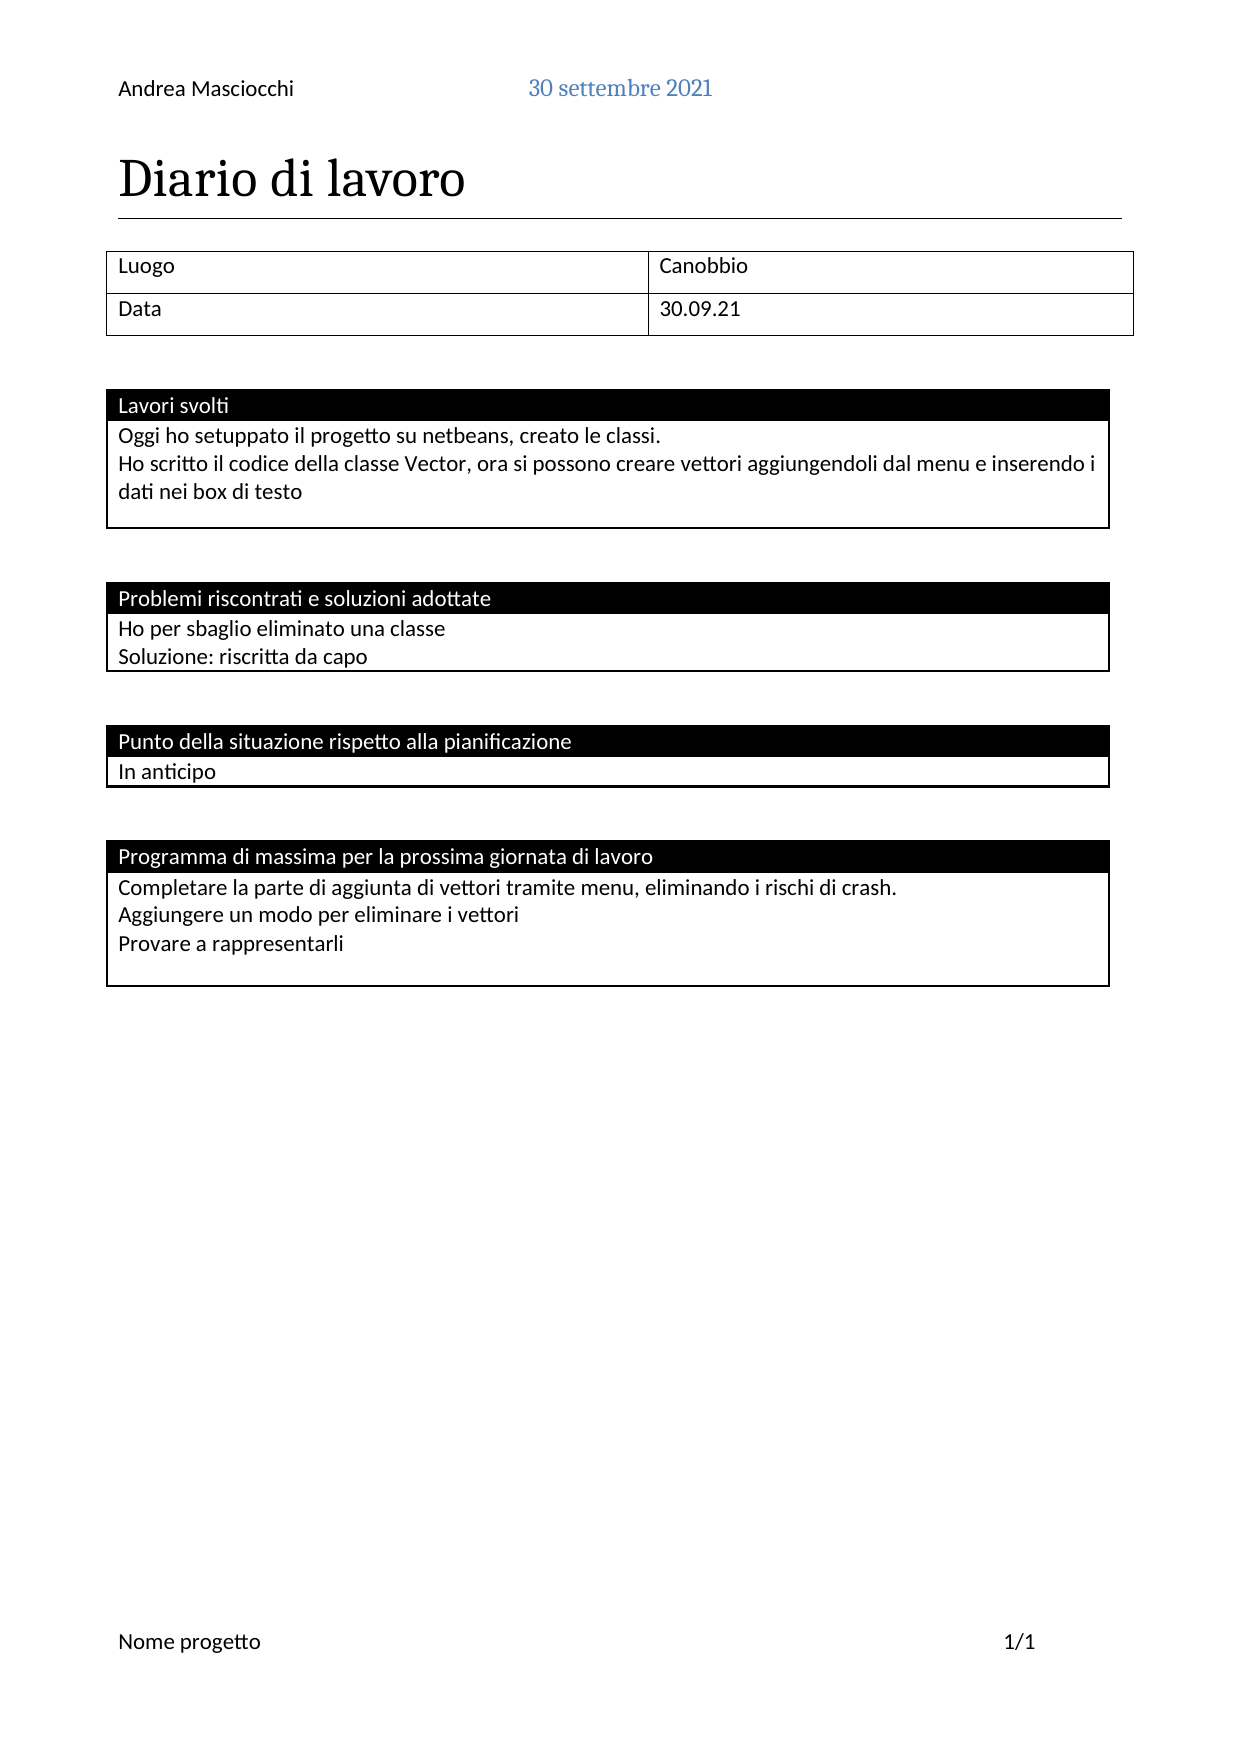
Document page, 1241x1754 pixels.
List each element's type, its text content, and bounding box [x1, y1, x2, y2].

table_cell 30.09.21 [649, 294, 1133, 335]
table_header Problemi riscontrati e soluzioni adottate [108, 584, 1108, 612]
table_header Programma di massima per la prossima giornata di lavoro [108, 843, 1108, 871]
table_cell Ho per sbaglio eliminato una classe Soluzione: riscritta da capo [108, 614, 1108, 670]
table_header Canobbio [649, 252, 1133, 293]
table_cell Completare la parte di aggiunta di vettori tramite menu, eliminando i rischi di crash. Aggiungere un modo per eliminare i vettori Provare a rappresentarli [108, 873, 1108, 985]
title Diario di lavoro [118, 148, 1122, 218]
table_header Lavori svolti [108, 391, 1108, 419]
table_cell In anticipo [108, 757, 1108, 785]
table_header Punto della situazione rispetto alla pianificazione [108, 727, 1108, 755]
table_header Luogo [107, 252, 648, 293]
table_cell Data [107, 294, 648, 335]
table_cell Oggi ho setuppato il progetto su netbeans, creato le classi. Ho scritto il codice della classe Vector, ora si possono creare vettori aggiungendoli dal menu e inserendo i dati nei box di testo [108, 421, 1108, 527]
